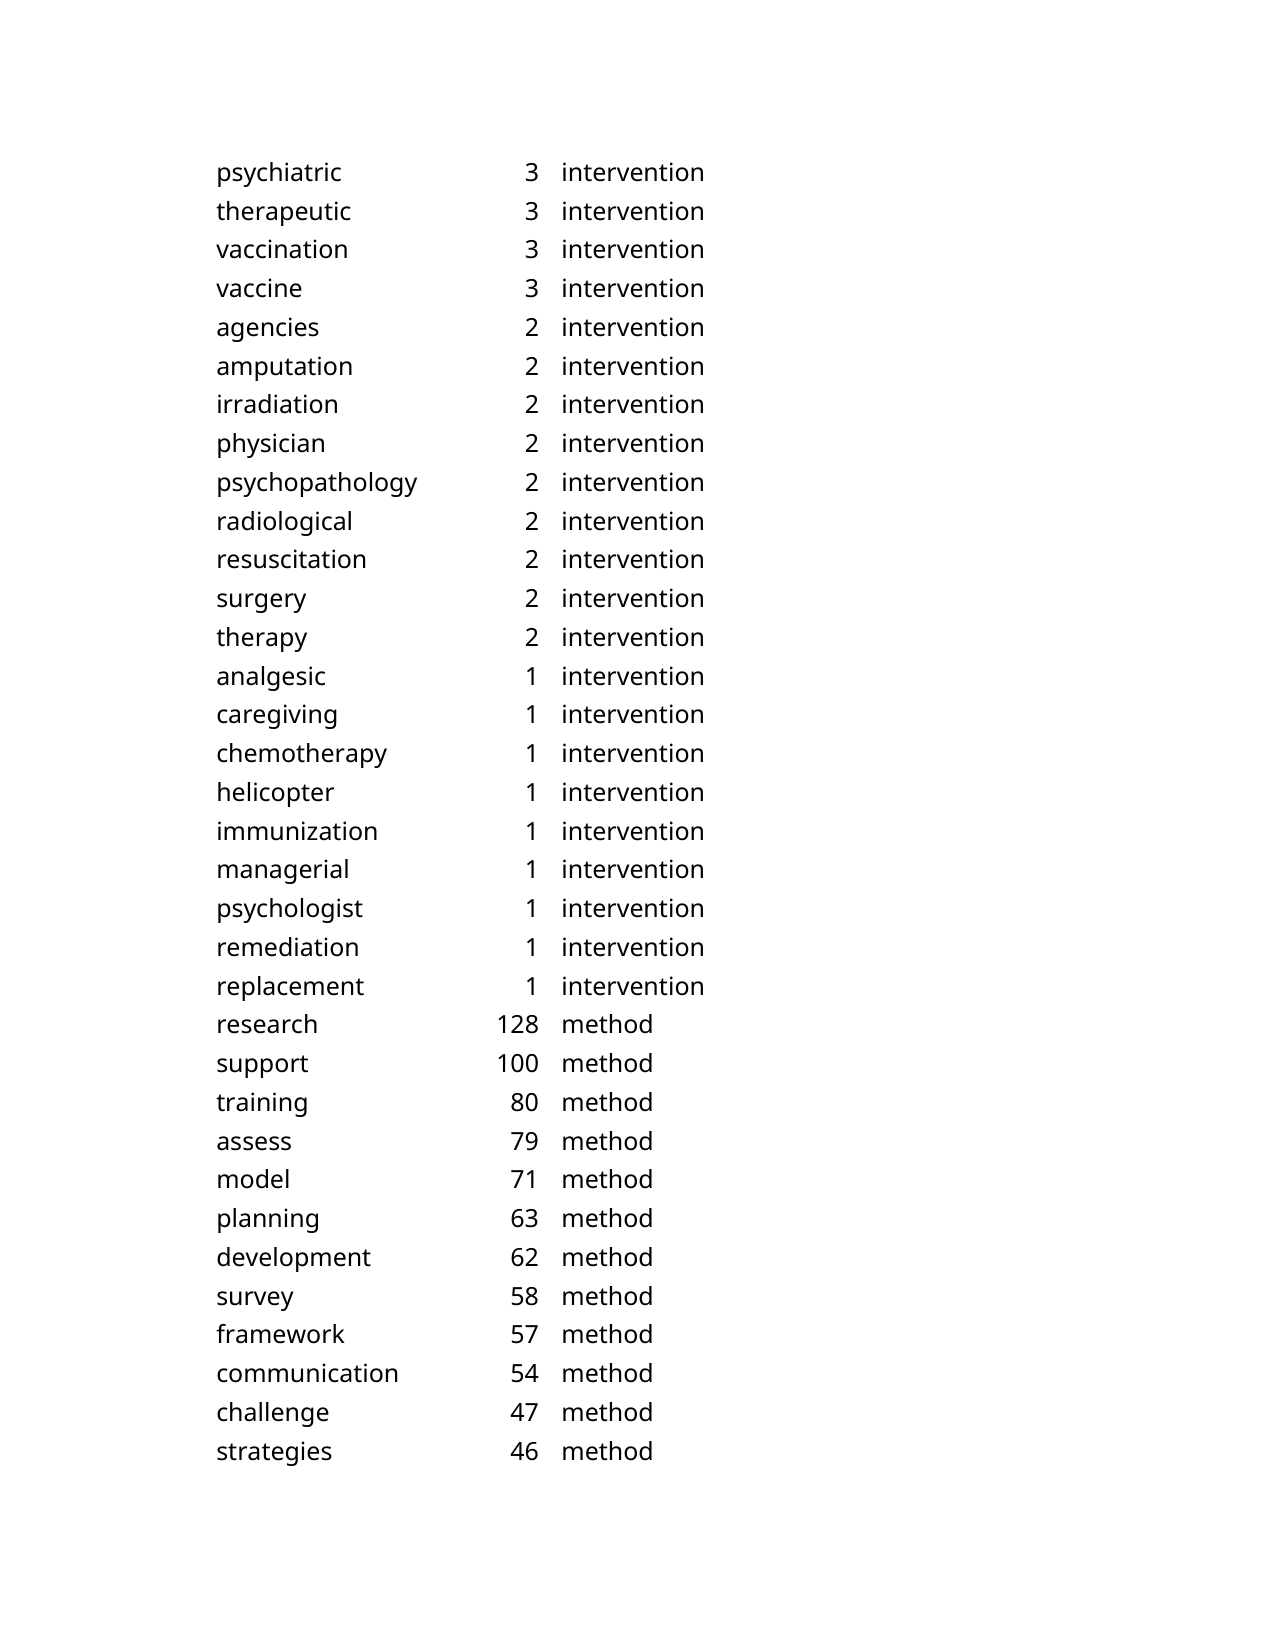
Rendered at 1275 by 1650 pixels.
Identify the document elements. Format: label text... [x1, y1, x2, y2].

table_cell method [550, 1003, 740, 1041]
table_cell 63 [453, 1196, 550, 1235]
table_cell 2 [453, 383, 550, 421]
table_cell psychopathology [205, 460, 453, 499]
table_cell 47 [453, 1390, 550, 1429]
table_cell remediation [205, 925, 453, 964]
table_cell method [550, 1429, 740, 1467]
table_cell strategies [205, 1429, 453, 1467]
table_cell 1 [453, 925, 550, 964]
table_cell vaccination [205, 228, 453, 266]
table_cell intervention [550, 228, 740, 266]
table_cell 58 [453, 1274, 550, 1312]
table_cell intervention [550, 809, 740, 847]
table_cell managerial [205, 848, 453, 886]
table_cell framework [205, 1313, 453, 1351]
table_cell model [205, 1158, 453, 1196]
table_cell intervention [550, 770, 740, 809]
table_cell 2 [453, 460, 550, 499]
table_cell 128 [453, 1003, 550, 1041]
table_cell 2 [453, 344, 550, 382]
table_cell intervention [550, 886, 740, 925]
table_cell intervention [550, 693, 740, 731]
table_cell agencies [205, 305, 453, 344]
table_cell amputation [205, 344, 453, 382]
table_cell 57 [453, 1313, 550, 1351]
table_cell caregiving [205, 693, 453, 731]
table_cell intervention [550, 189, 740, 227]
table_cell intervention [550, 731, 740, 770]
table_cell planning [205, 1196, 453, 1235]
table_cell communication [205, 1351, 453, 1390]
table_cell intervention [550, 344, 740, 382]
table_cell research [205, 1003, 453, 1041]
table_cell 1 [453, 886, 550, 925]
table_cell method [550, 1041, 740, 1080]
table_cell method [550, 1351, 740, 1390]
table_cell chemotherapy [205, 731, 453, 770]
table_cell resuscitation [205, 538, 453, 576]
table_cell 2 [453, 576, 550, 615]
table_cell method [550, 1313, 740, 1351]
table_cell method [550, 1235, 740, 1274]
table_cell vaccine [205, 266, 453, 305]
table_cell training [205, 1080, 453, 1119]
table_cell 2 [453, 615, 550, 654]
table_cell 1 [453, 731, 550, 770]
table_cell intervention [550, 576, 740, 615]
table_cell 3 [453, 266, 550, 305]
table_cell intervention [550, 266, 740, 305]
table_cell intervention [550, 150, 740, 189]
table_cell therapy [205, 615, 453, 654]
table_cell 2 [453, 499, 550, 537]
table_cell 2 [453, 305, 550, 344]
table_cell challenge [205, 1390, 453, 1429]
table_cell 1 [453, 654, 550, 692]
table_cell 54 [453, 1351, 550, 1390]
table_cell intervention [550, 305, 740, 344]
table_cell 71 [453, 1158, 550, 1196]
table_cell intervention [550, 848, 740, 886]
table_cell 3 [453, 150, 550, 189]
table_cell 46 [453, 1429, 550, 1467]
table_cell analgesic [205, 654, 453, 692]
table_cell helicopter [205, 770, 453, 809]
table_cell 1 [453, 964, 550, 1002]
table_cell surgery [205, 576, 453, 615]
table_cell radiological [205, 499, 453, 537]
table_cell 3 [453, 228, 550, 266]
table_cell 1 [453, 770, 550, 809]
table_cell 1 [453, 693, 550, 731]
table_cell intervention [550, 538, 740, 576]
table_cell 79 [453, 1119, 550, 1157]
table_cell assess [205, 1119, 453, 1157]
table_cell replacement [205, 964, 453, 1002]
table_cell 1 [453, 809, 550, 847]
table_cell immunization [205, 809, 453, 847]
table_cell survey [205, 1274, 453, 1312]
table_cell method [550, 1080, 740, 1119]
table_cell intervention [550, 654, 740, 692]
table_cell method [550, 1274, 740, 1312]
table_cell method [550, 1390, 740, 1429]
table_cell method [550, 1119, 740, 1157]
table_cell physician [205, 421, 453, 460]
table_cell 3 [453, 189, 550, 227]
table_cell 80 [453, 1080, 550, 1119]
table_cell irradiation [205, 383, 453, 421]
table_cell intervention [550, 460, 740, 499]
table_cell 1 [453, 848, 550, 886]
table_cell psychiatric [205, 150, 453, 189]
table_cell intervention [550, 615, 740, 654]
table_cell support [205, 1041, 453, 1080]
table_cell development [205, 1235, 453, 1274]
table_cell 62 [453, 1235, 550, 1274]
table_cell 100 [453, 1041, 550, 1080]
table_cell intervention [550, 421, 740, 460]
table_cell intervention [550, 383, 740, 421]
table_cell intervention [550, 925, 740, 964]
table_cell method [550, 1196, 740, 1235]
table_cell intervention [550, 499, 740, 537]
table_cell intervention [550, 964, 740, 1002]
table_cell therapeutic [205, 189, 453, 227]
table_cell psychologist [205, 886, 453, 925]
table_cell method [550, 1158, 740, 1196]
table_cell 2 [453, 421, 550, 460]
table_cell 2 [453, 538, 550, 576]
